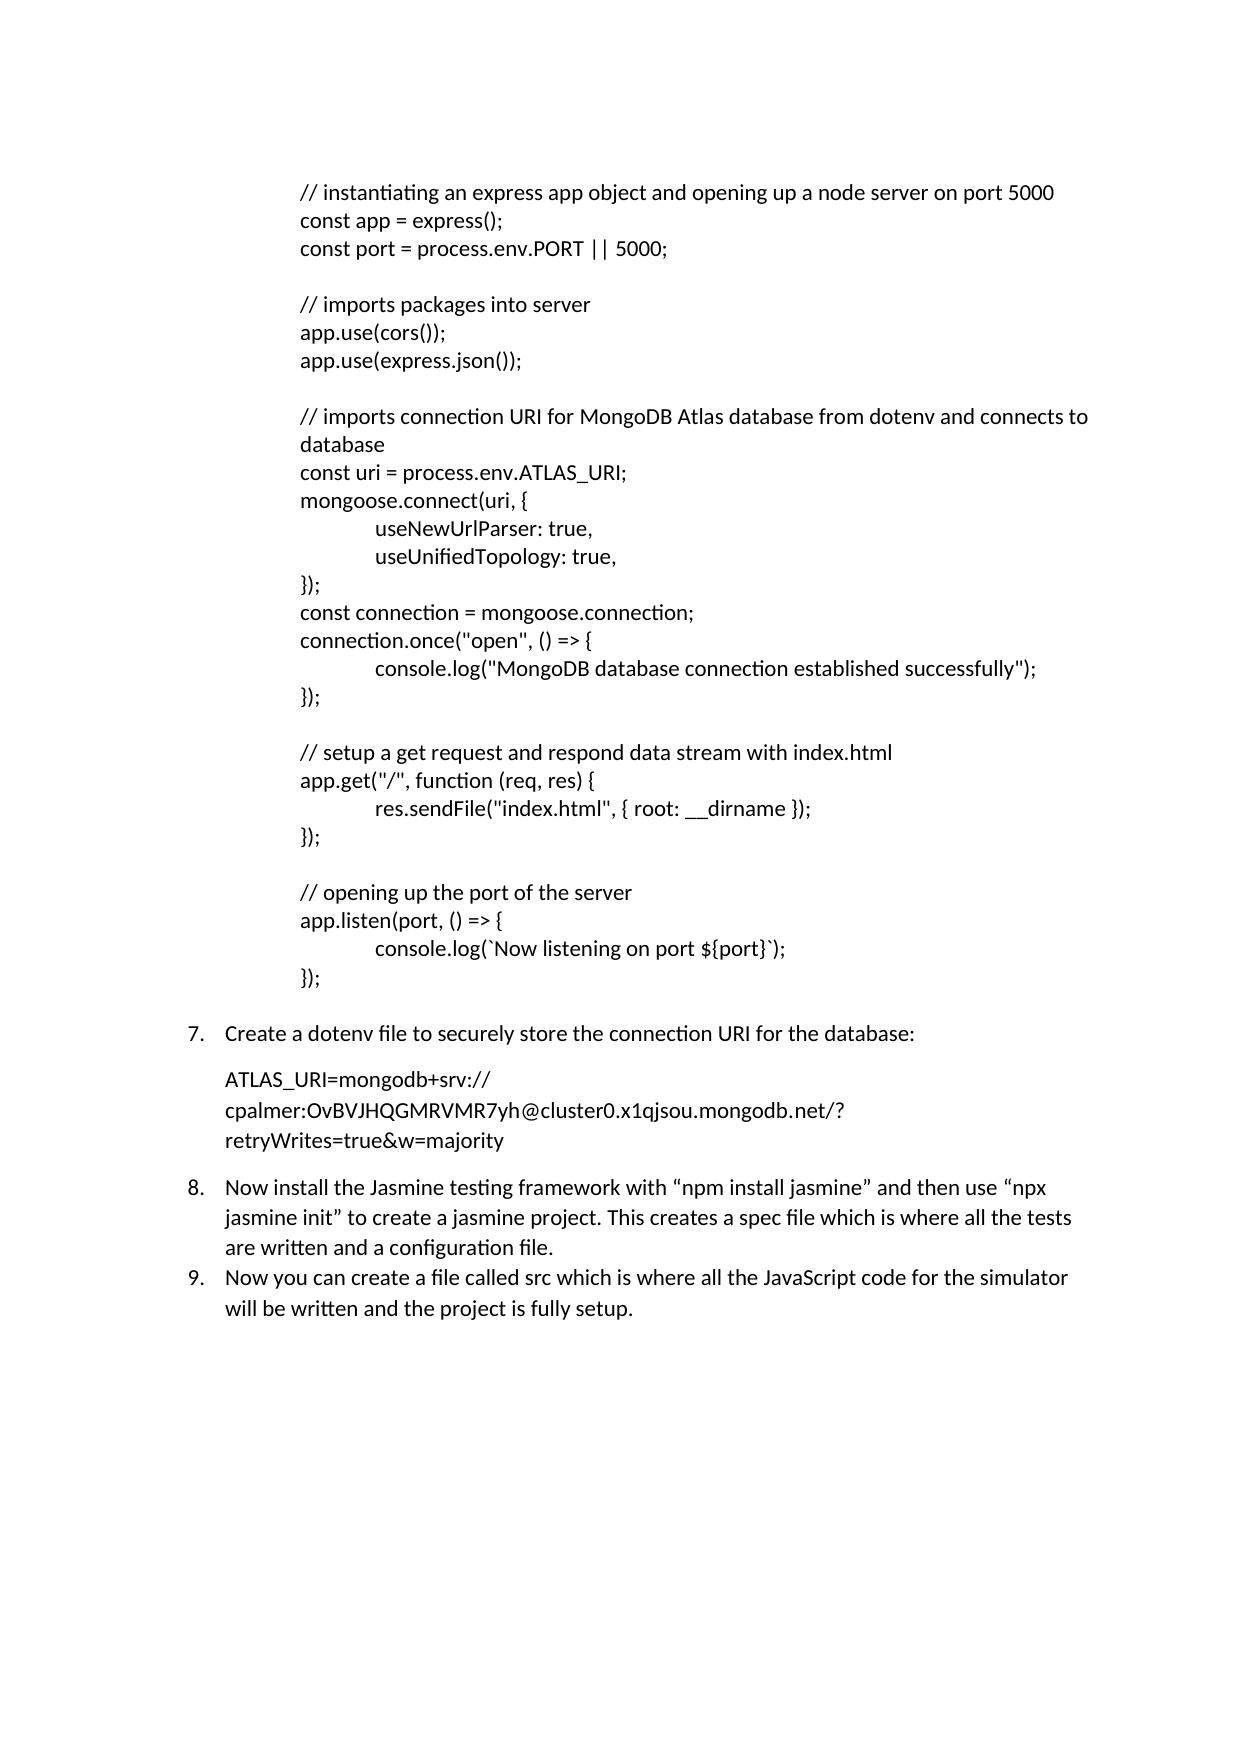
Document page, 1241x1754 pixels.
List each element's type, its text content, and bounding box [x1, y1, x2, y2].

text useUnifiedTopology: true, [375, 542, 1090, 570]
text }); [300, 963, 1090, 991]
text console.log("MongoDB database connection established successfully"); [300, 654, 1090, 682]
list Create a dotenv file to securely store the connection URI for the database: [187, 1019, 1090, 1047]
text res.sendFile("index.html", { root: __dirname }); [300, 794, 1090, 822]
text }); [300, 570, 1090, 598]
text connection.once("open", () => { [300, 626, 1090, 654]
text mongoose.connect(uri, { [300, 486, 1090, 514]
text app.listen(port, () => { [300, 907, 1090, 934]
text }); [300, 822, 1090, 851]
text const app = express(); [300, 206, 1090, 234]
text ATLAS_URI=mongodb+srv://cpalmer:OvBVJHQGMRVMR7yh@cluster0.x1qjsou.mongodb.net/?retryWrites=true&w=majority [225, 1066, 1090, 1154]
text useNewUrlParser: true, [375, 514, 1090, 542]
text // setup a get request and respond data stream with index.html [300, 738, 1090, 766]
text // imports connection URI for MongoDB Atlas database from dotenv and connects to database [300, 402, 1090, 458]
text const port = process.env.PORT || 5000; [300, 234, 1090, 262]
list Now install the Jasmine testing framework with “npm install jasmine” and then use “npx jasmine init” to create a jasmine project. This creates a spec file which is where all the tests are written and a configuration file. [187, 1173, 1090, 1261]
text app.use(express.json()); [300, 346, 1090, 374]
text // opening up the port of the server [300, 878, 1090, 907]
text app.get("/", function (req, res) { [300, 766, 1090, 794]
text }); [300, 682, 1090, 710]
text const uri = process.env.ATLAS_URI; [300, 458, 1090, 486]
text // imports packages into server [300, 290, 1090, 318]
text app.use(cors()); [300, 318, 1090, 346]
text // instantiating an express app object and opening up a node server on port 5000 [300, 178, 1090, 206]
text console.log(`Now listening on port ${port}`); [300, 934, 1090, 963]
list Now you can create a file called src which is where all the JavaScript code for the simulator will be written and the project is fully setup. [187, 1263, 1090, 1322]
text const connection = mongoose.connection; [300, 598, 1090, 626]
